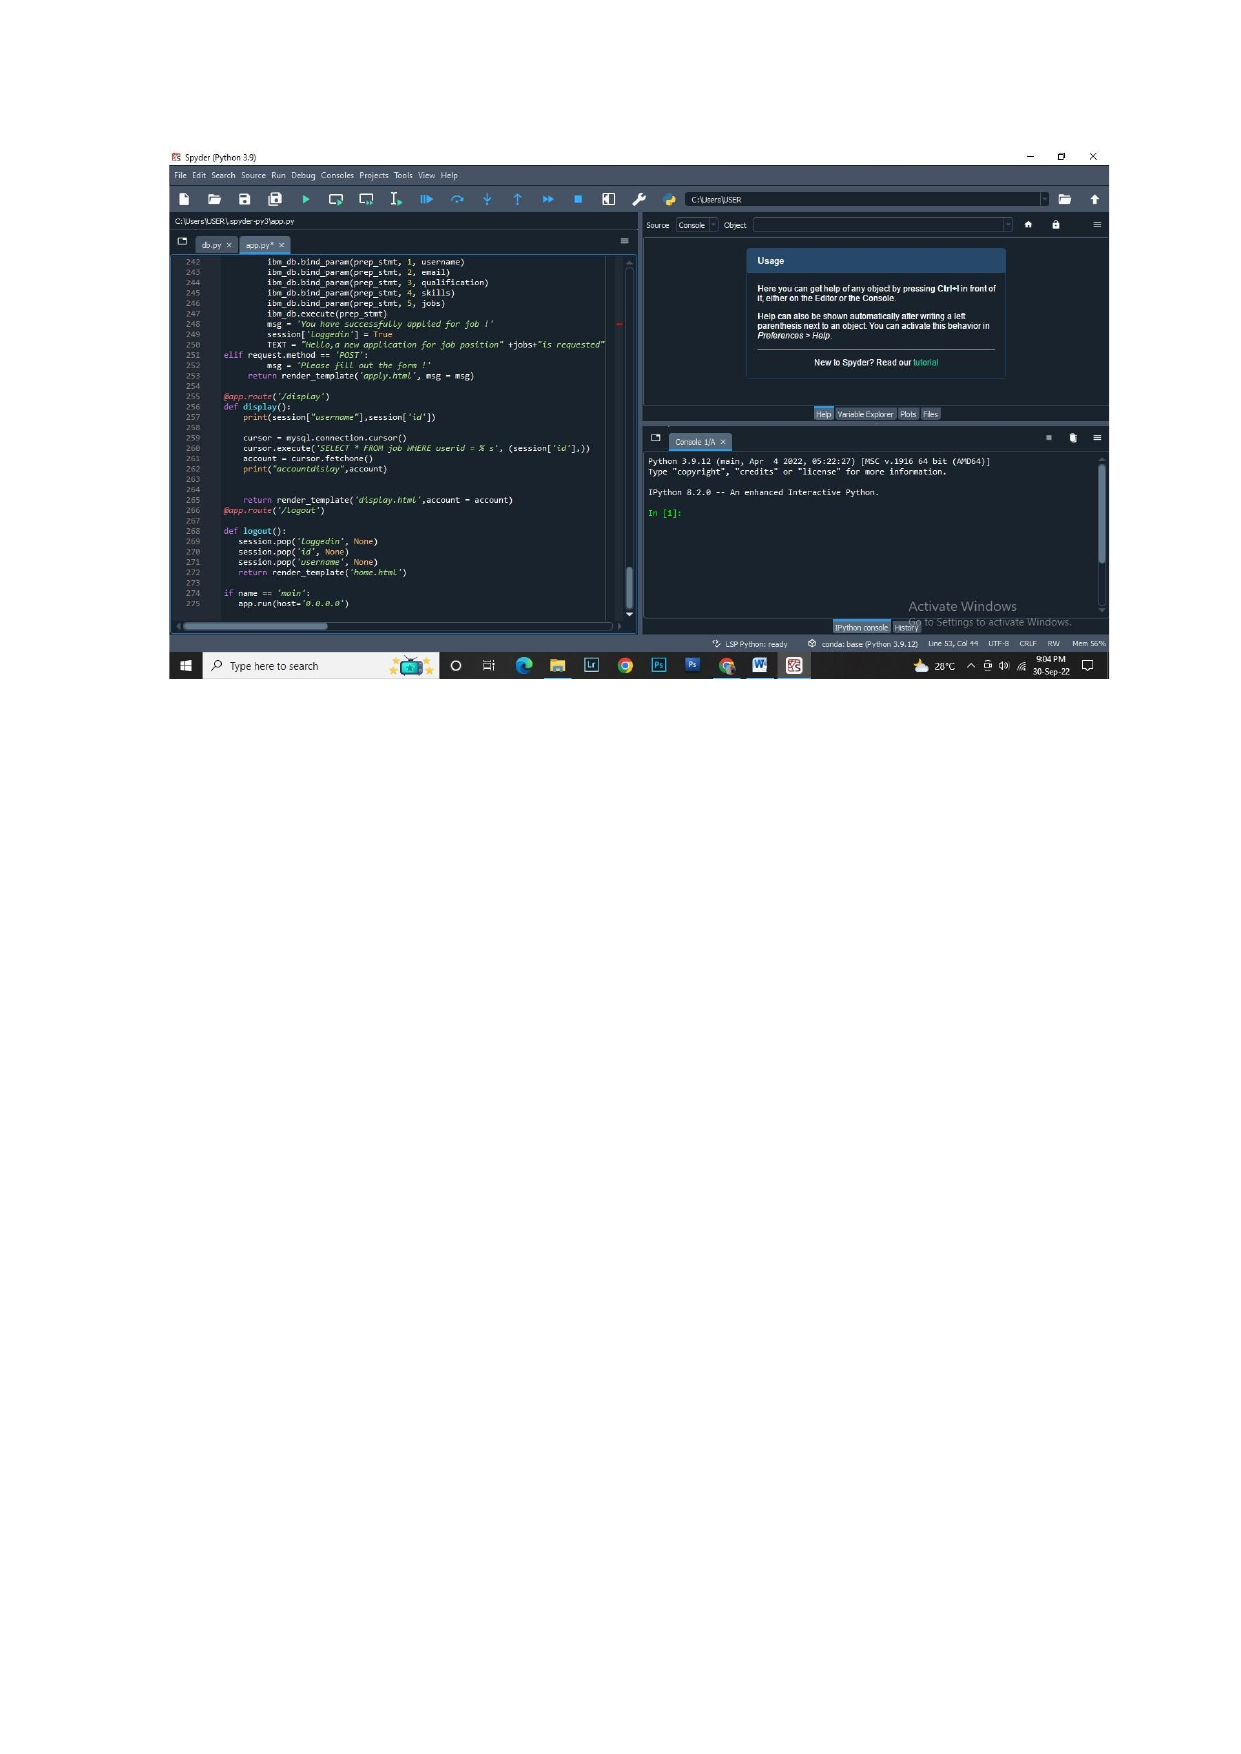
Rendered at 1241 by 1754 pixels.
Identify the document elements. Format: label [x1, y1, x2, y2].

picture [169, 150, 1110, 679]
